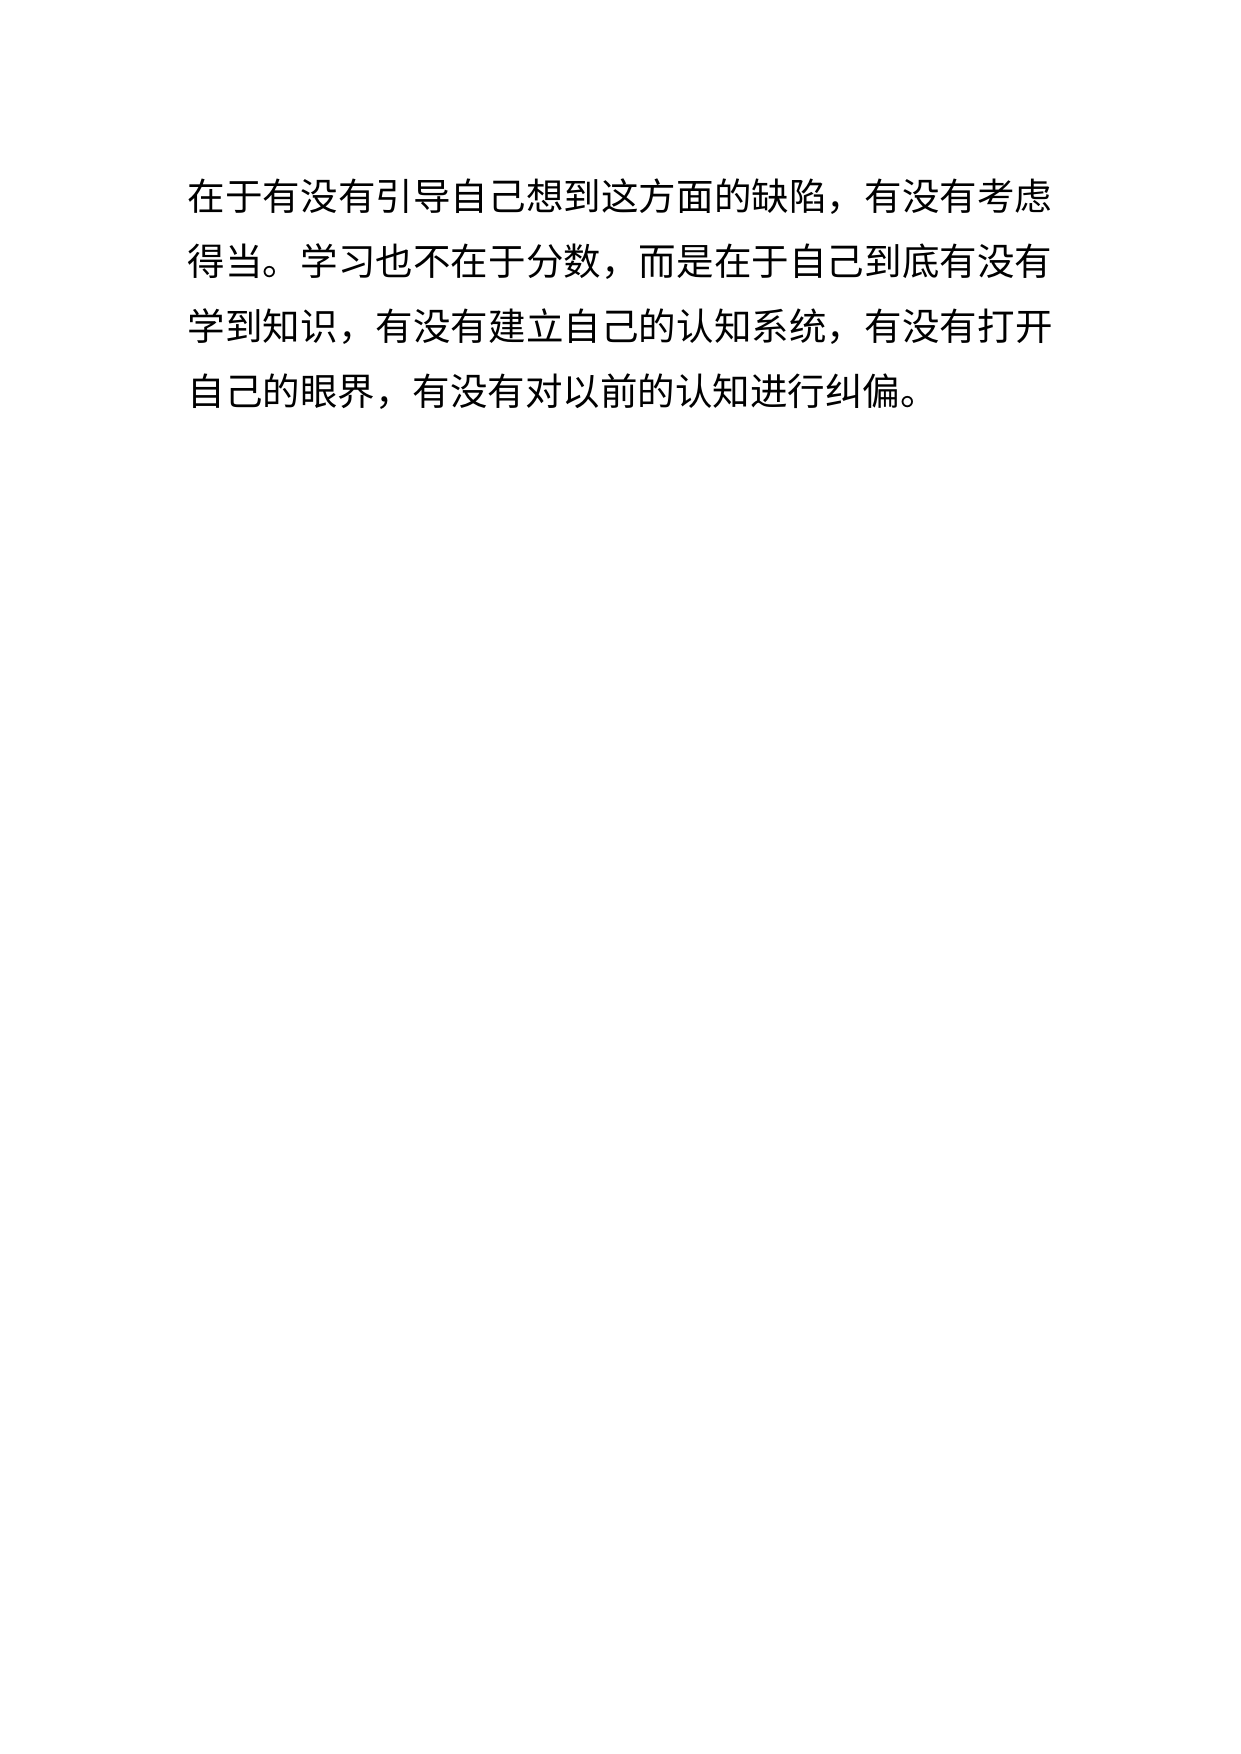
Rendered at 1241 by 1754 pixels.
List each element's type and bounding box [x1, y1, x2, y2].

text [187, 162, 1053, 422]
